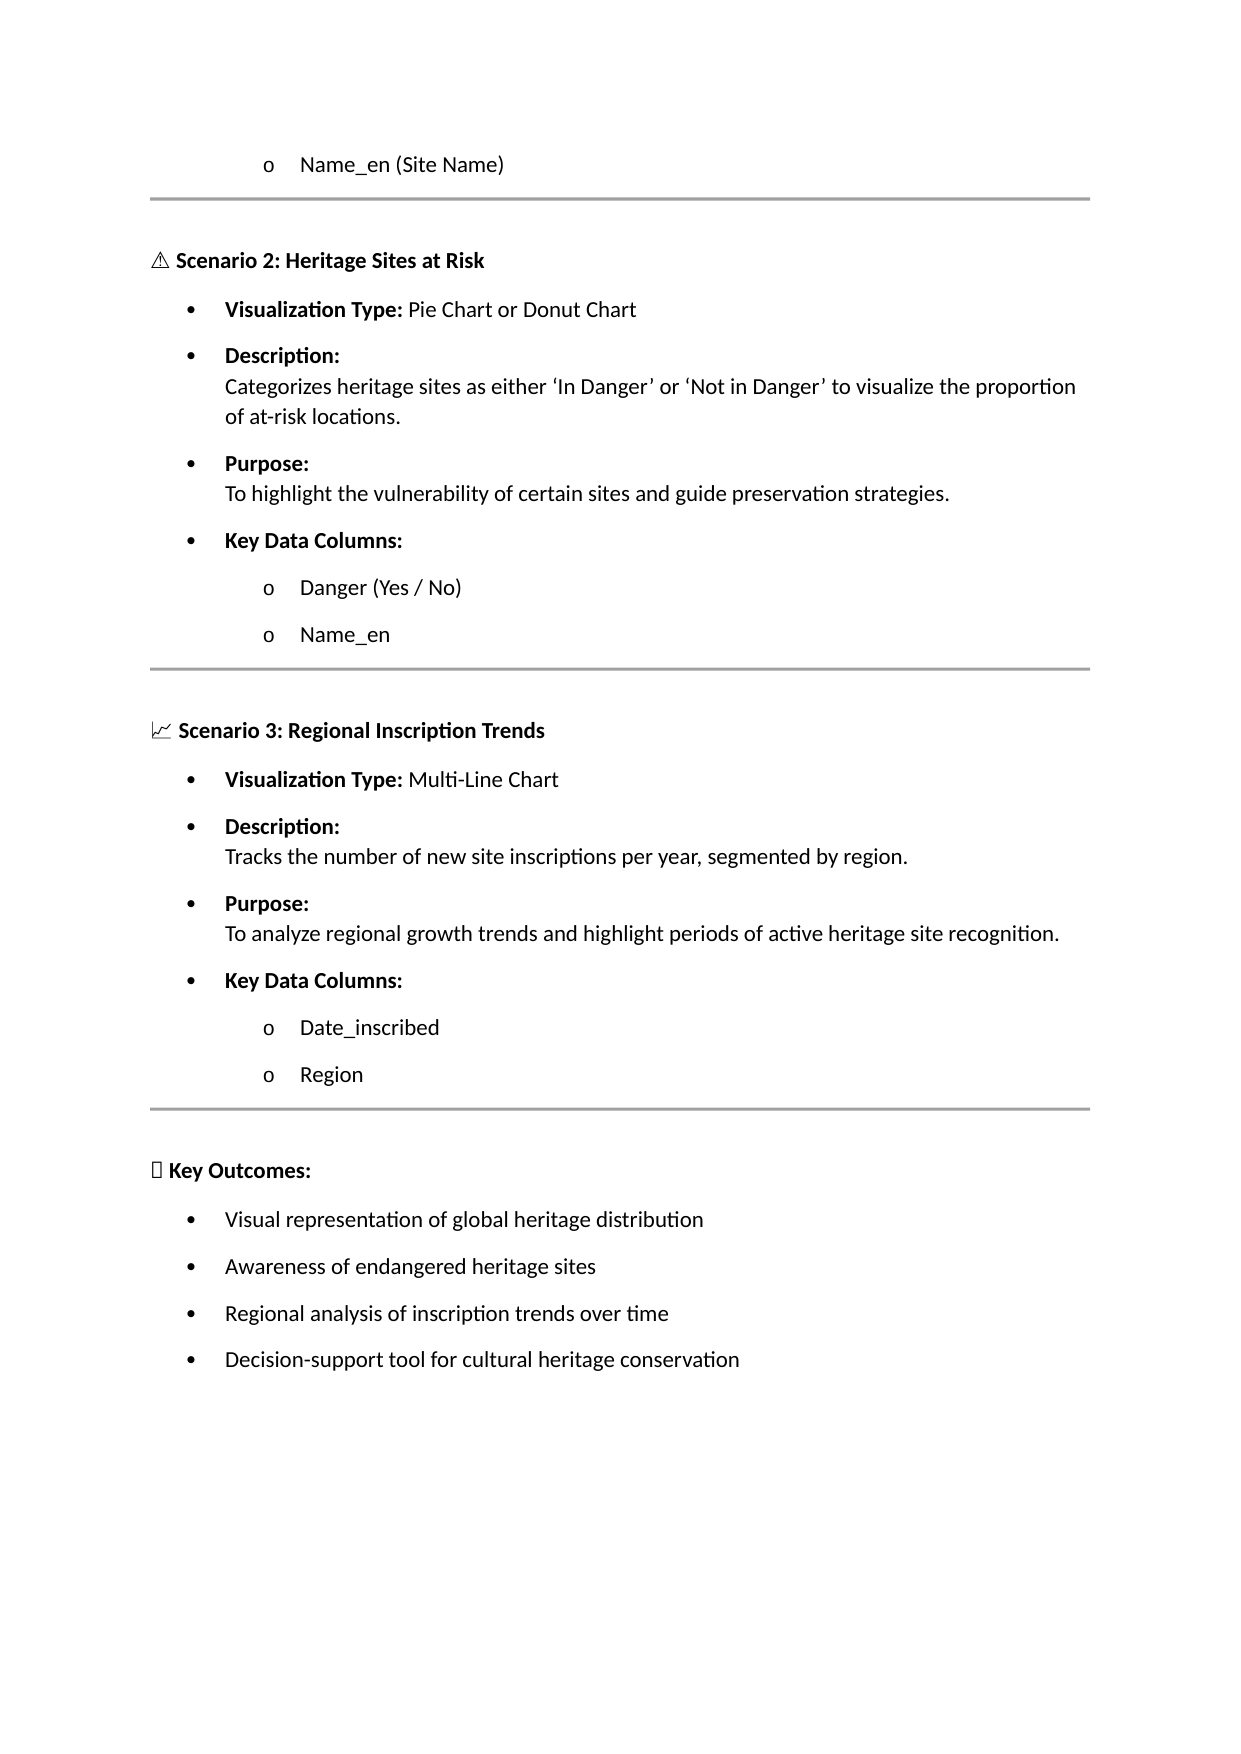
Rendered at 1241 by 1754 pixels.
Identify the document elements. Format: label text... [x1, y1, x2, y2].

list Description: Tracks the number of new site inscriptions per year, segmented by region. [187, 812, 1090, 870]
list Purpose: To highlight the vulnerability of certain sites and guide preservation strategies. [187, 449, 1090, 507]
list Danger (Yes / No) [262, 573, 1090, 601]
list Regional analysis of inscription trends over time [187, 1299, 1090, 1327]
list Visual representation of global heritage distribution [187, 1205, 1090, 1233]
list Key Data Columns: [187, 526, 1090, 554]
list Key Data Columns: [187, 966, 1090, 994]
list Name_en [262, 620, 1090, 649]
list Description: Categorizes heritage sites as either ‘In Danger’ or ‘Not in Danger’ to visualize the proportion of at-risk locations. [187, 342, 1090, 430]
list Name_en (Site Name) [262, 150, 1090, 178]
text 📈 Scenario 3: Regional Inscription Trends [150, 714, 1090, 746]
list Awareness of endangered heritage sites [187, 1252, 1090, 1280]
list Region [262, 1060, 1090, 1089]
list Purpose: To analyze regional growth trends and highlight periods of active heritage site recognition. [187, 889, 1090, 947]
list Visualization Type: Pie Chart or Donut Chart [187, 295, 1090, 323]
list Visualization Type: Multi-Line Chart [187, 765, 1090, 793]
text ⚠️ Scenario 2: Heritage Sites at Risk [150, 244, 1090, 276]
list Date_inscribed [262, 1013, 1090, 1041]
list Decision-support tool for cultural heritage conservation [187, 1346, 1090, 1373]
text 🎯 Key Outcomes: [150, 1154, 1090, 1186]
